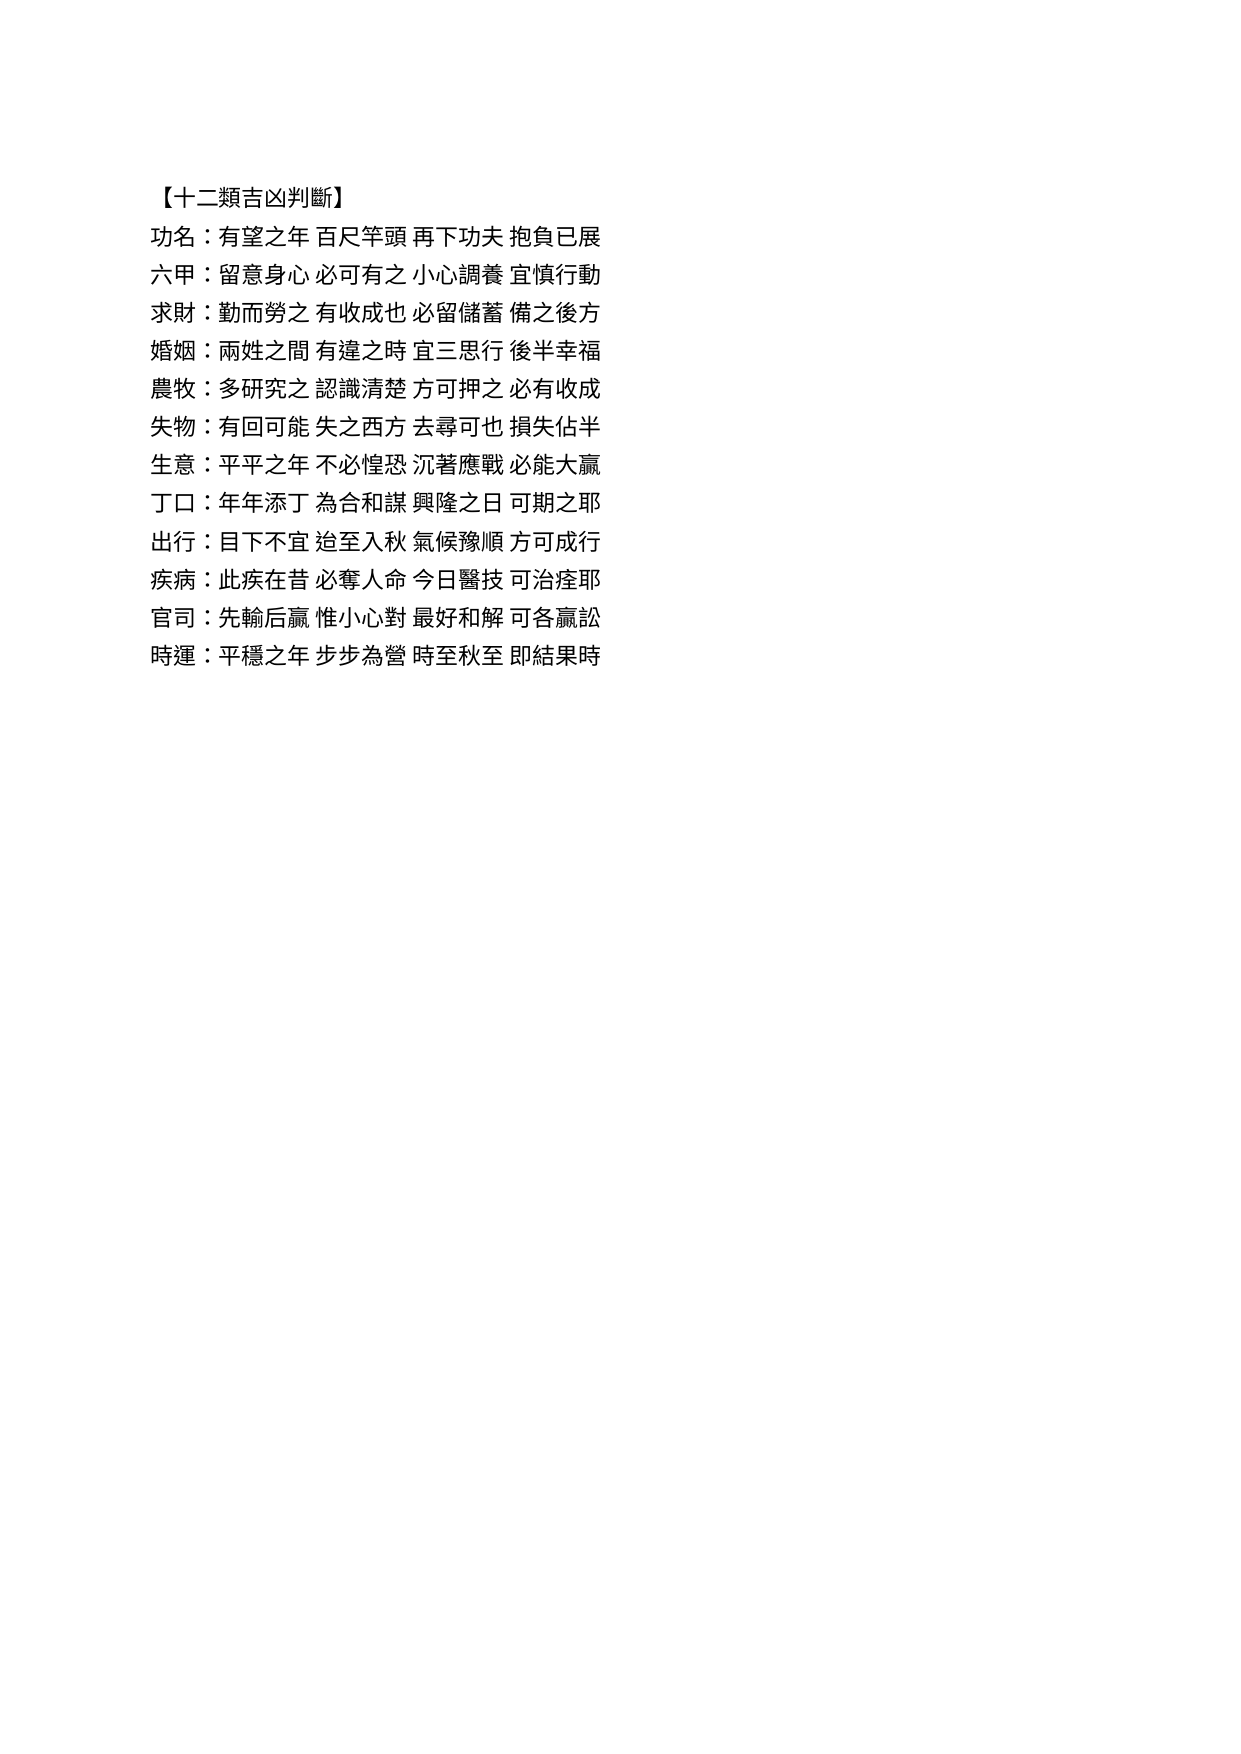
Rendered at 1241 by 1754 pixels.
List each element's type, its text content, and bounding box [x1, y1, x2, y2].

text 功名：有望之年 百尺竿頭 再下功夫 抱負已展 [150, 218, 1090, 252]
text 六甲：留意身心 必可有之 小心調養 宜慎行動 [150, 256, 1090, 290]
text 丁口：年年添丁 為合和謀 興隆之日 可期之耶 [150, 485, 1090, 518]
text 時運：平穩之年 步步為營 時至秋至 即結果時 [150, 638, 1090, 671]
text 疾病：此疾在昔 必奪人命 今日醫技 可治痊耶 [150, 561, 1090, 595]
text 生意：平平之年 不必惶恐 沉著應戰 必能大贏 [150, 447, 1090, 480]
text 農牧：多研究之 認識清楚 方可押之 必有收成 [150, 371, 1090, 404]
text 求財：勤而勞之 有收成也 必留儲蓄 備之後方 [150, 294, 1090, 328]
text 出行：目下不宜 迨至入秋 氣候豫順 方可成行 [150, 523, 1090, 557]
text 【十二類吉凶判斷】 [150, 180, 1090, 213]
text 官司：先輸后贏 惟小心對 最好和解 可各贏訟 [150, 599, 1090, 633]
text 失物：有回可能 失之西方 去尋可也 損失佔半 [150, 409, 1090, 442]
text 婚姻：兩姓之間 有違之時 宜三思行 後半幸福 [150, 333, 1090, 366]
